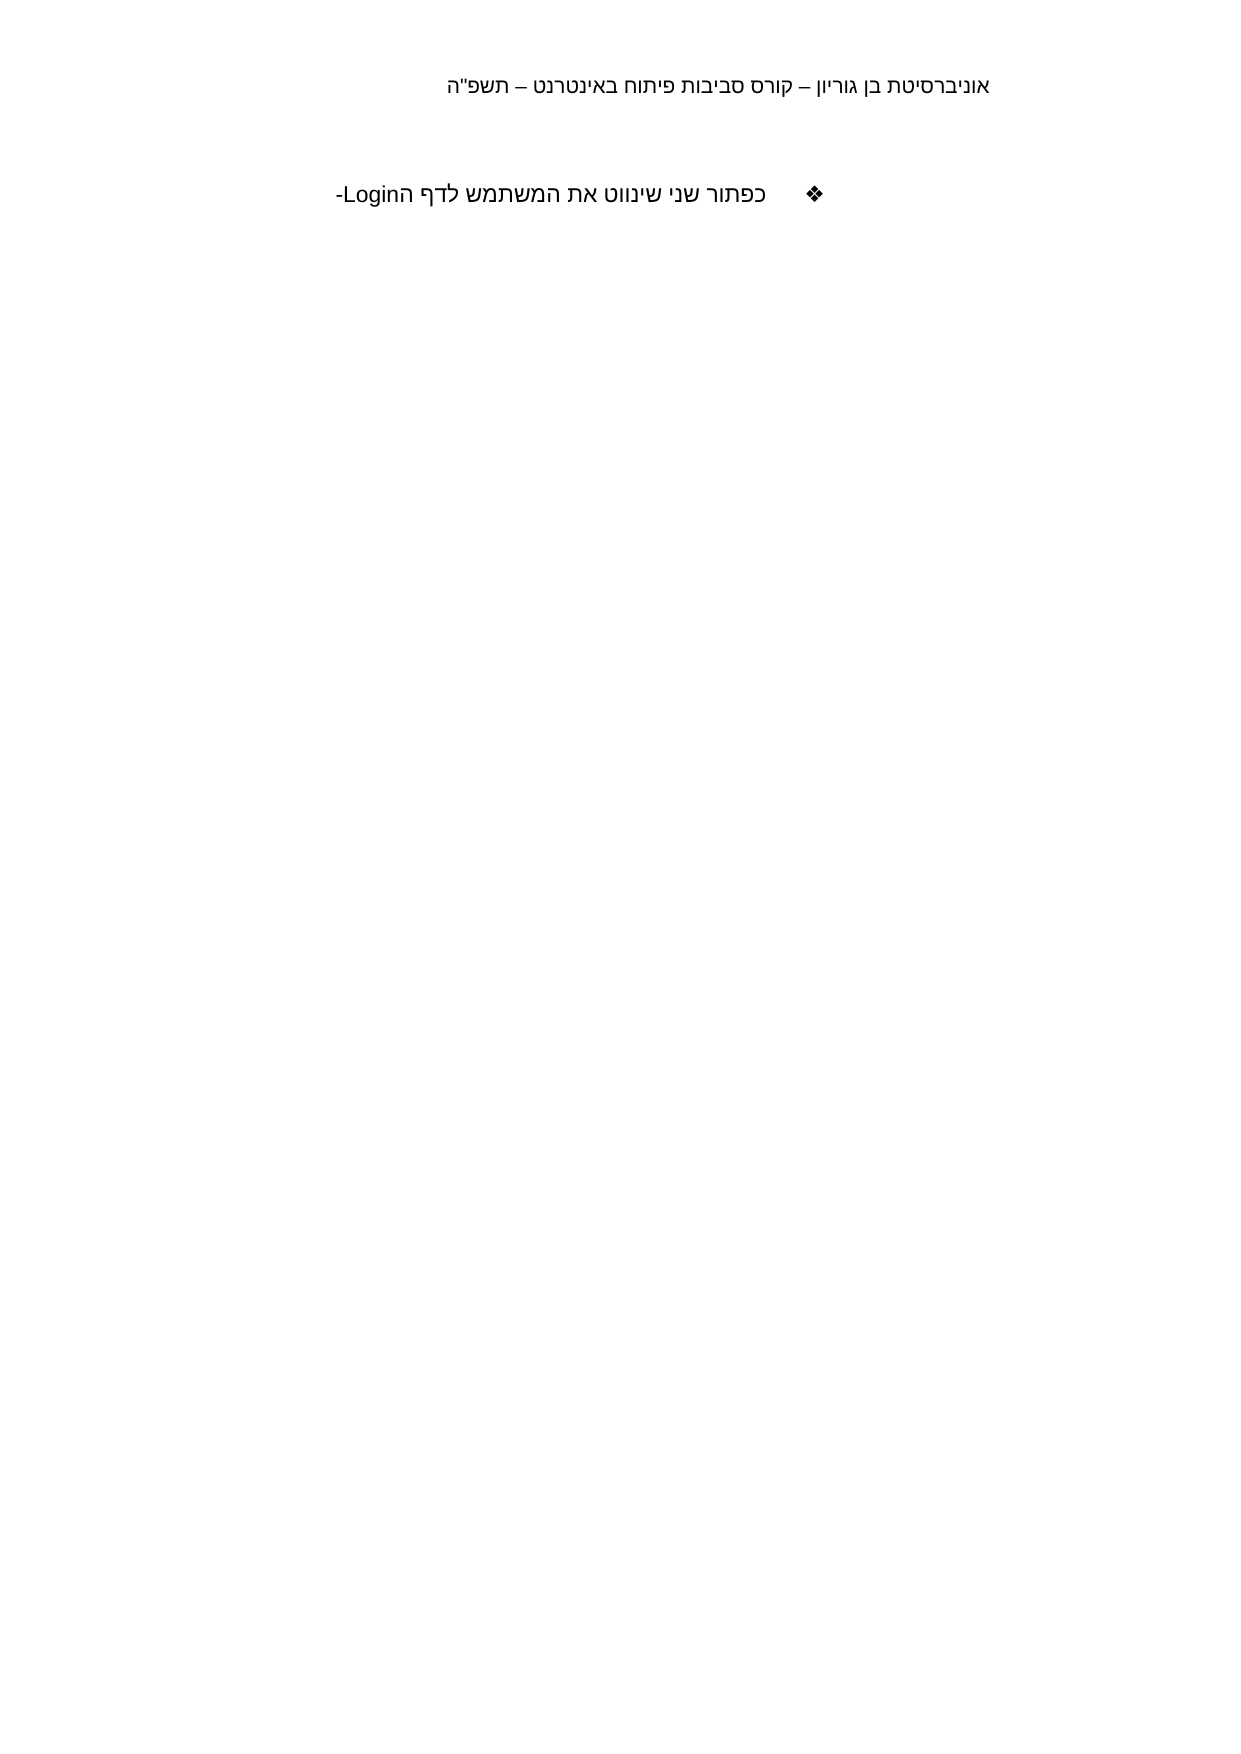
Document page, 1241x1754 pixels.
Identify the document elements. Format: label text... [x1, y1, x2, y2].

list כפתור שני שינווט את המשתמש לדף הLogin- [64, 169, 804, 216]
